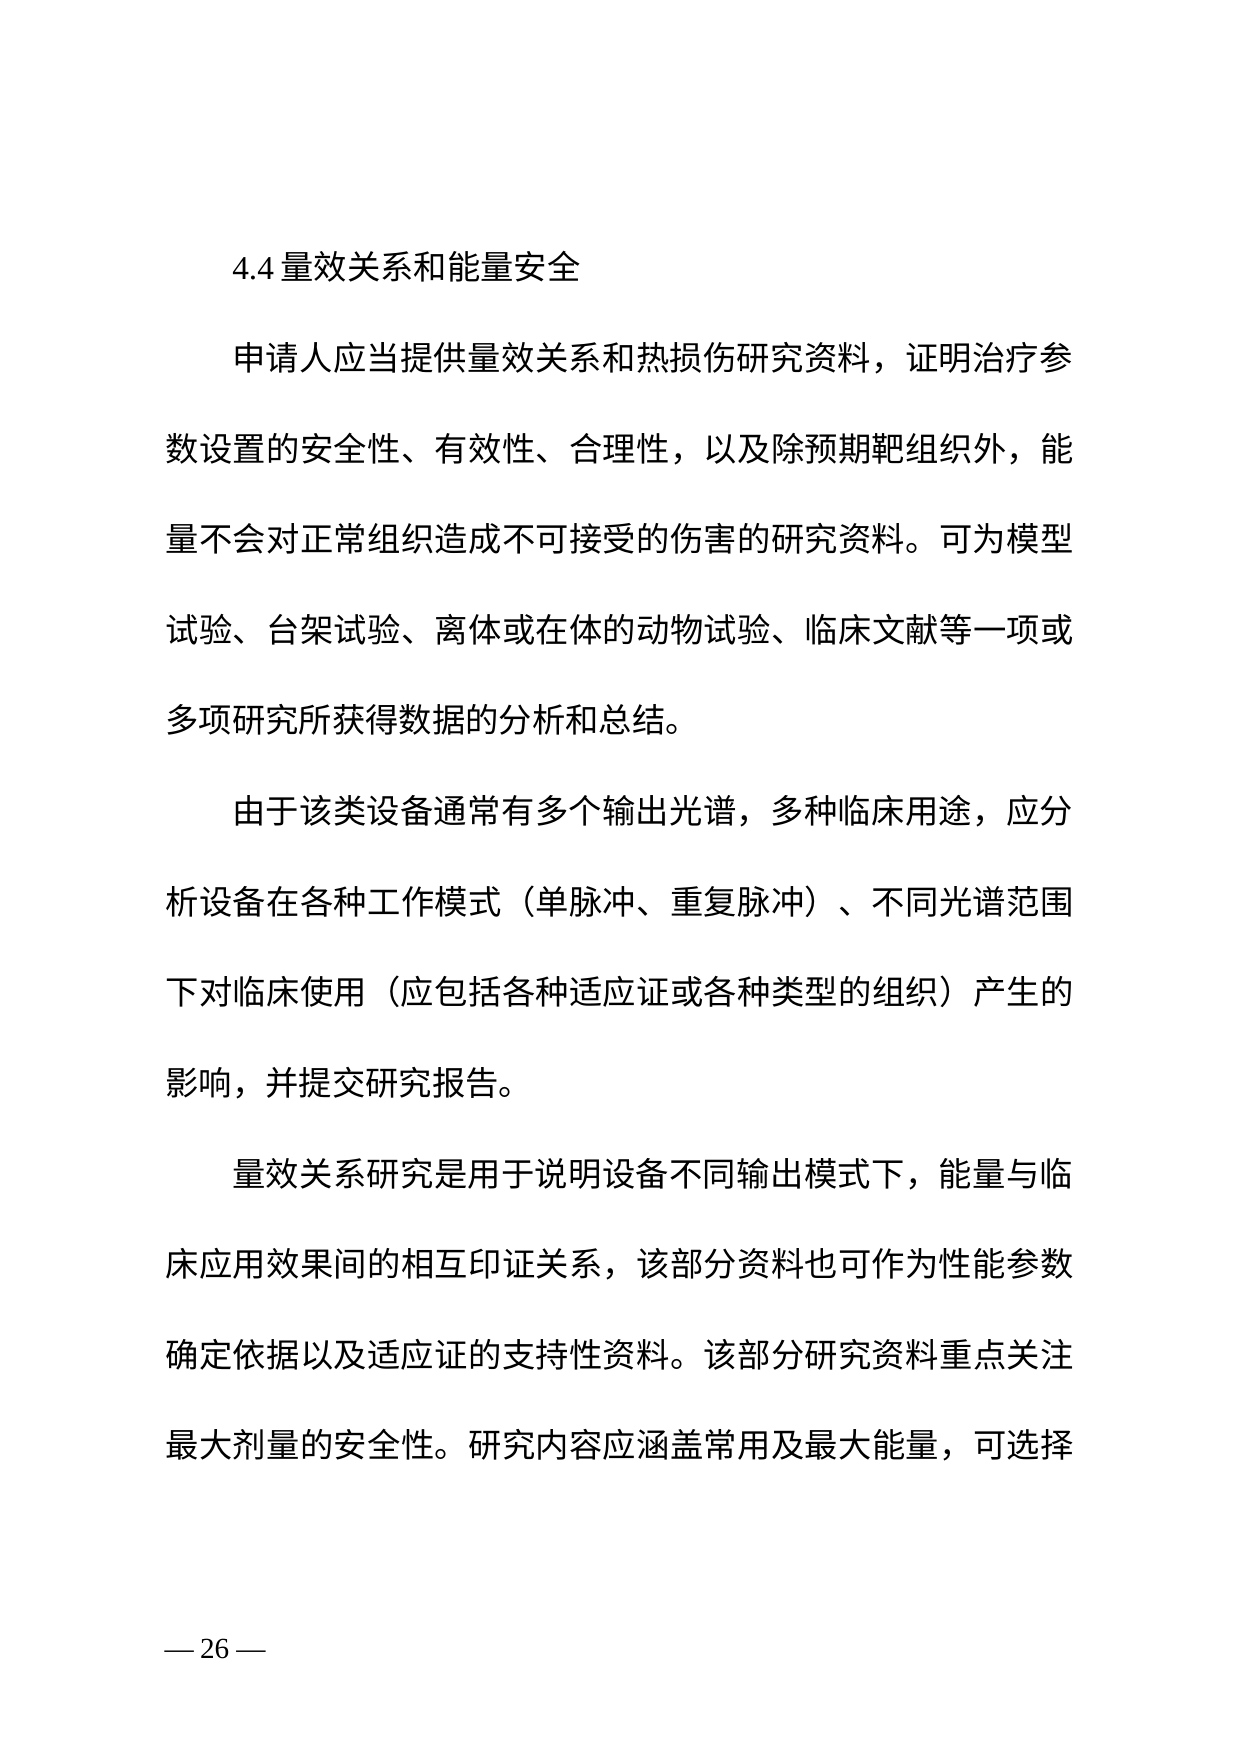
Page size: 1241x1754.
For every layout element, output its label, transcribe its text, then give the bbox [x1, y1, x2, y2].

text 申请人应当提供量效关系和热损伤研究资料，证明治疗参数设置的安全性、有效性、合理性，以及除预期靶组织外，能量不会对正常组织造成不可接受的伤害的研究资料。可为模型试验、台架试验、离体或在体的动物试验、临床文献等一项或多项研究所获得数据的分析和总结。 [165, 311, 1075, 764]
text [165, 1126, 1075, 1489]
text 4.4量效关系和能量安全 [165, 220, 1075, 311]
text 由于该类设备通常有多个输出光谱，多种临床用途，应分析设备在各种工作模式（单脉冲、重复脉冲）、不同光谱范围下对临床使用（应包括各种适应证或各种类型的组织）产生的影响，并提交研究报告。 [165, 764, 1075, 1126]
